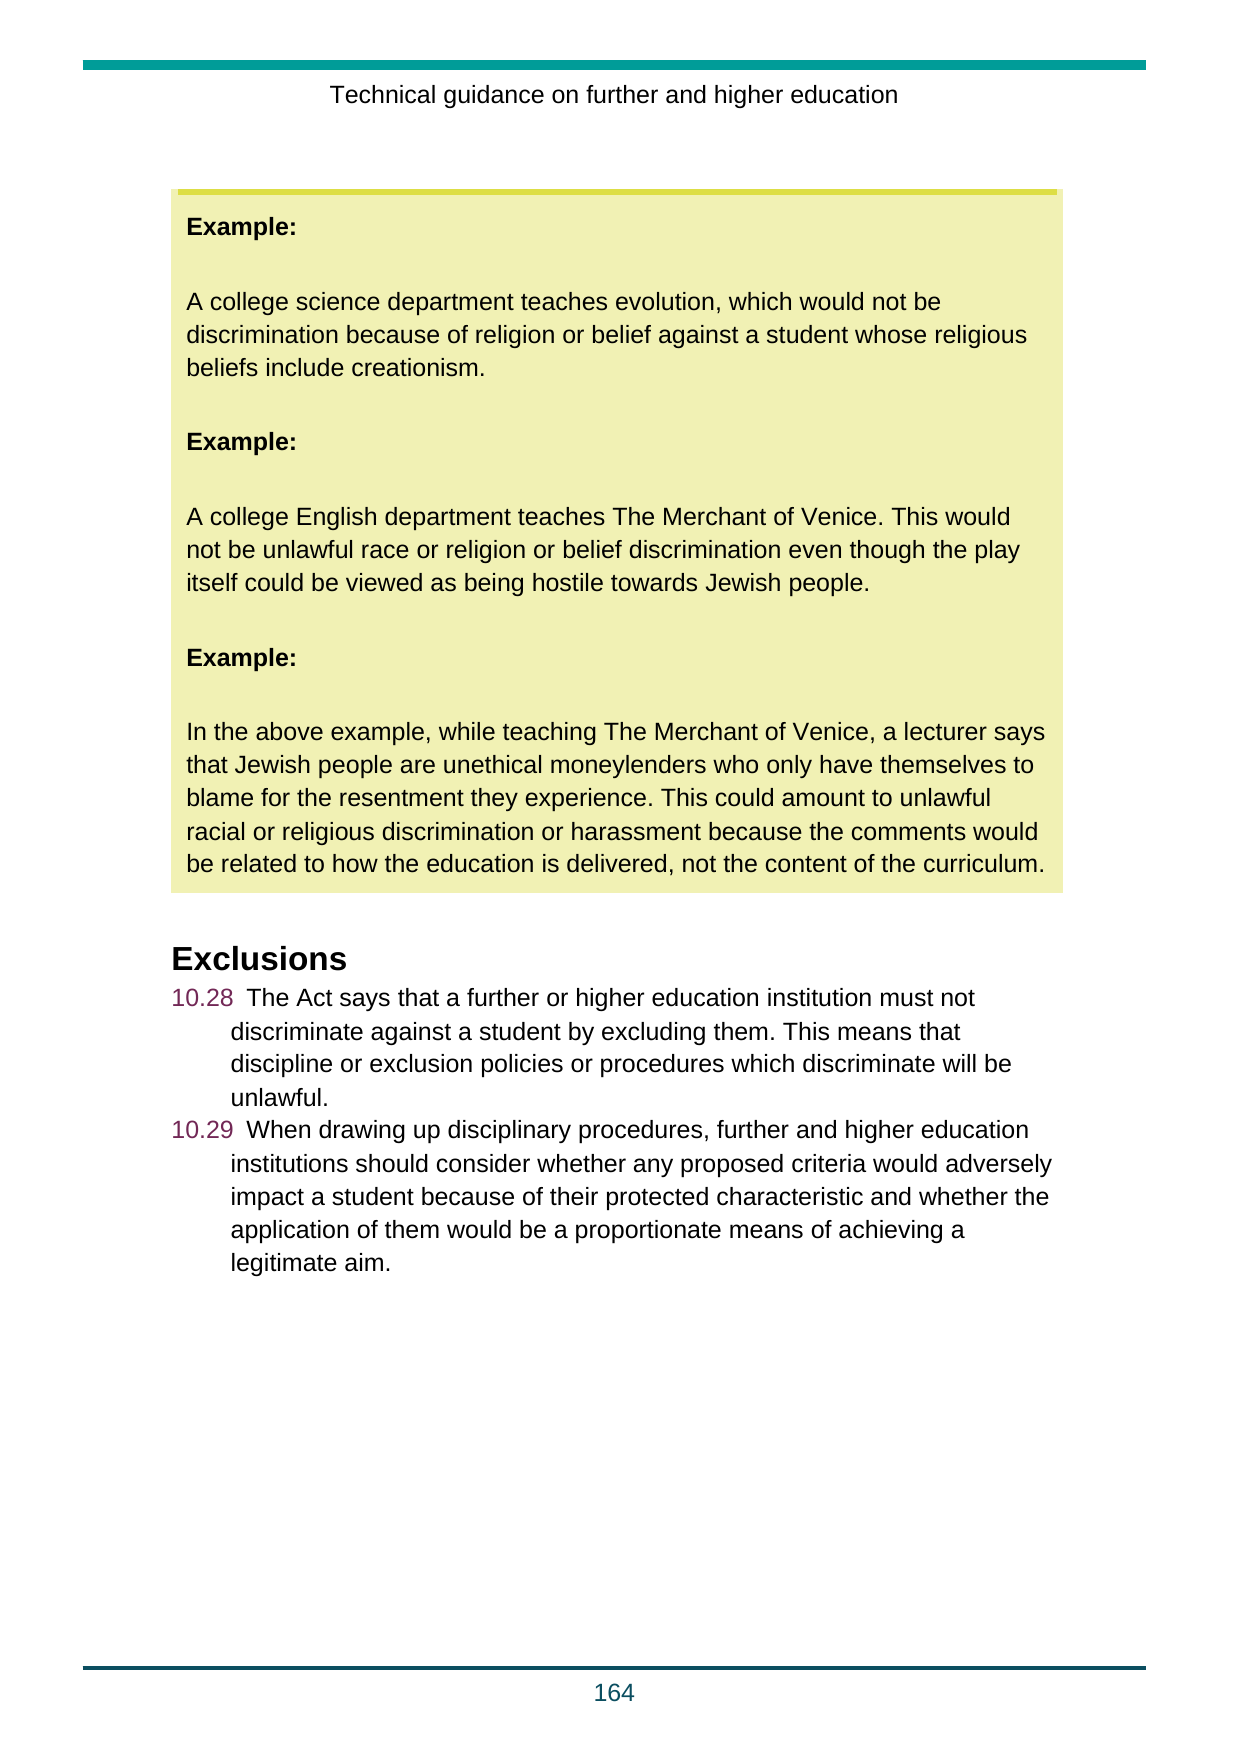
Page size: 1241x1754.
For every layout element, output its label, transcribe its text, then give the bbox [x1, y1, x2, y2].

list When drawing up disciplinary procedures, further and higher education institutions should consider whether any proposed criteria would adversely impact a student because of their protected characteristic and whether the application of them would be a proportionate means of achieving a legitimate aim. [171, 1116, 1069, 1276]
title Example: [178, 404, 1057, 456]
subtitle Exclusions [171, 939, 1069, 977]
text In the above example, while teaching The Merchant of Venice, a lecturer says that Jewish people are unethical moneylenders who only have themselves to blame for the resentment they experience. This could amount to unlawful racial or religious discrimination or harassment because the comments would be related to how the education is delivered, not the content of the curriculum. [178, 694, 1057, 880]
text A college science department teaches evolution, which would not be discrimination because of religion or belief against a student whose religious beliefs include creationism. [178, 264, 1057, 381]
list The Act says that a further or higher education institution must not discriminate against a student by excluding them. This means that discipline or exclusion policies or procedures which discriminate will be unlawful. [171, 983, 1069, 1111]
text A college English department teaches The Merchant of Venice. This would not be unlawful race or religion or belief discrimination even though the play itself could be viewed as being hostile towards Jewish people. [178, 479, 1057, 597]
title Example: [178, 620, 1057, 671]
title Example: [178, 195, 1057, 241]
